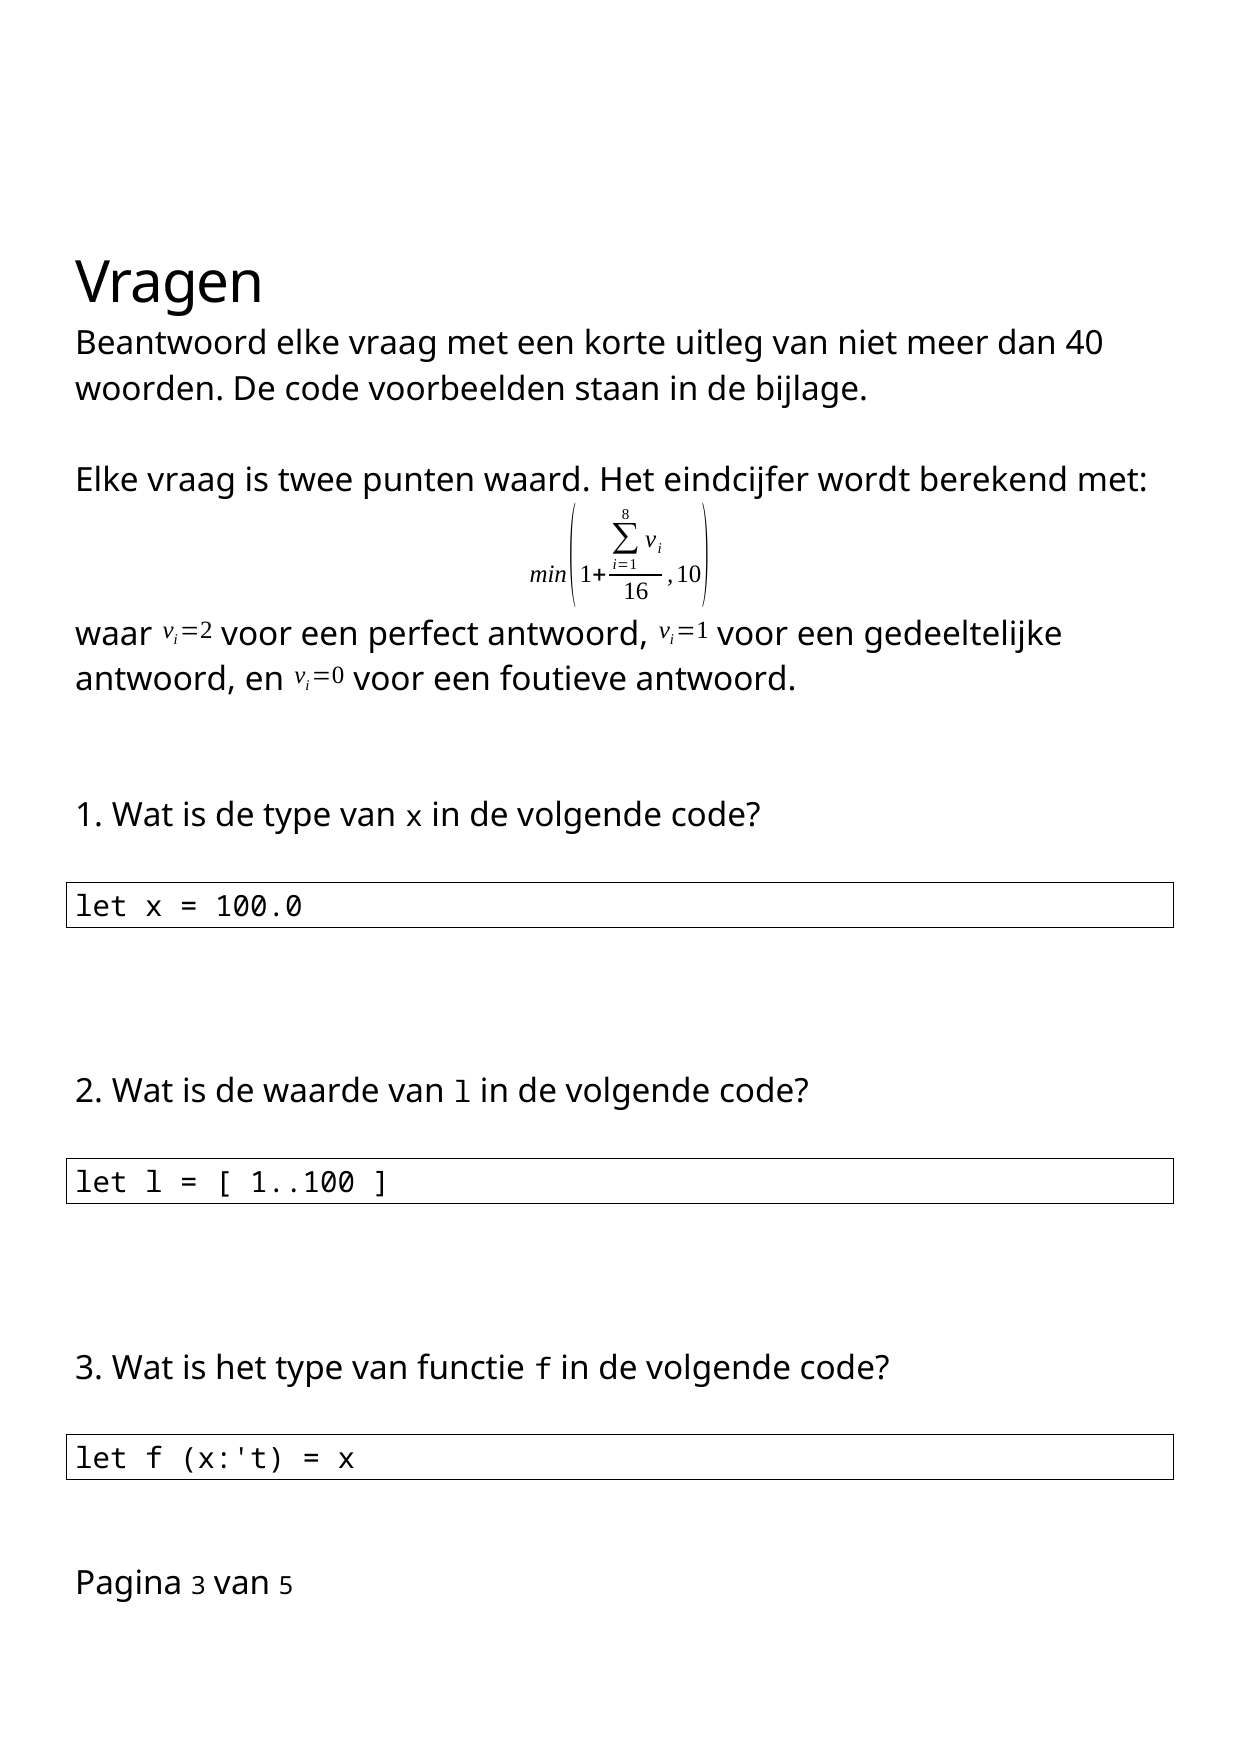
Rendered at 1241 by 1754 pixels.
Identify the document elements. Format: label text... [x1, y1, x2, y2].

text waar voor een perfect antwoord, voor een gedeeltelijke antwoord, en voor een foutieve antwoord. [75, 609, 1165, 700]
text 2. Wat is de waarde van l in de volgende code? [75, 1067, 1165, 1113]
text Elke vraag is twee punten waard. Het eindcijfer wordt berekend met: [75, 455, 1165, 501]
text 1. Wat is de type van x in de volgende code? [75, 791, 1165, 837]
text let x = 100.0 [67, 883, 1173, 927]
text let f (x:'t) = x [67, 1435, 1173, 1479]
text 3. Wat is het type van functie f in de volgende code? [75, 1343, 1165, 1389]
text Beantwoord elke vraag met een korte uitleg van niet meer dan 40 woorden. De code voorbeelden staan in de bijlage. [75, 319, 1165, 410]
title Vragen [75, 240, 1165, 319]
text let l = [ 1..100 ] [67, 1159, 1173, 1203]
